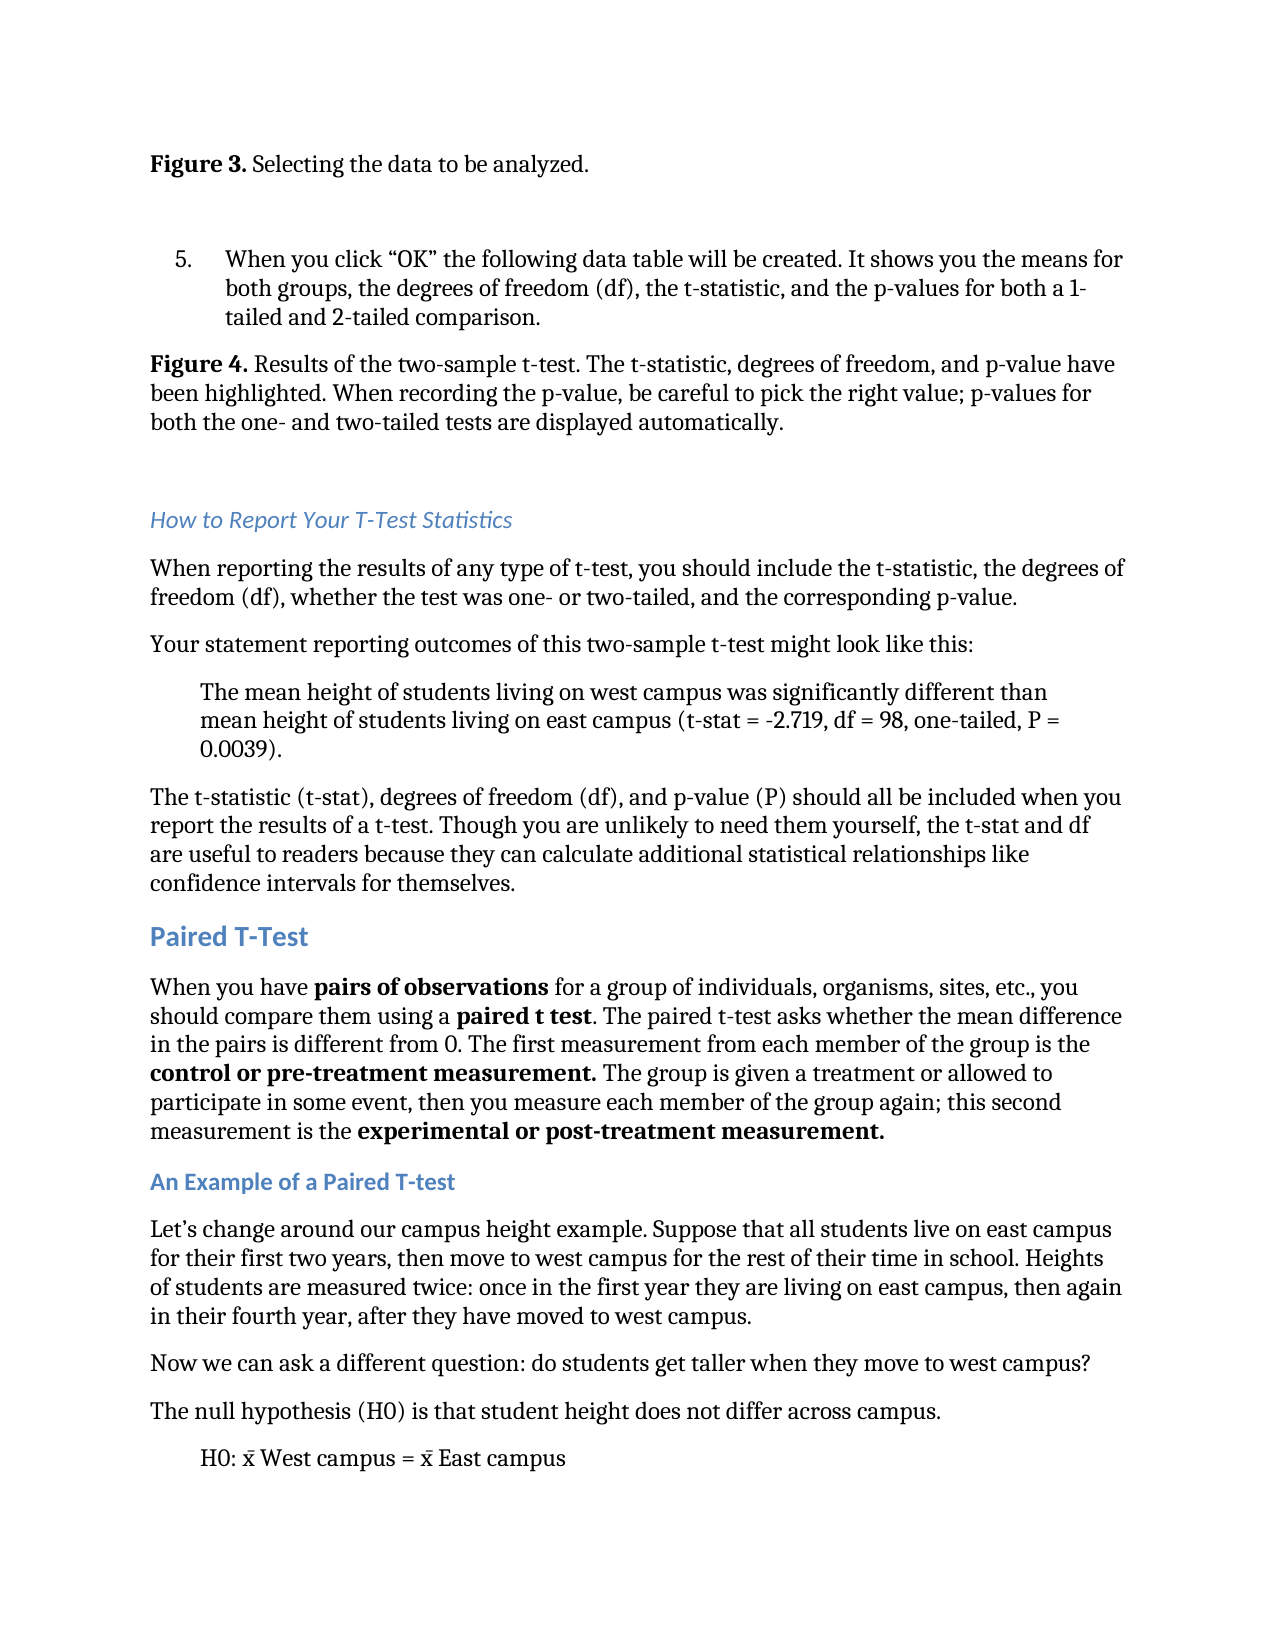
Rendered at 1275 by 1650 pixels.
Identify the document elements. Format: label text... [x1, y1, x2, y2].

text H0: x̄ West campus = x̄ East campus [200, 1444, 1075, 1473]
text When reporting the results of any type of t-test, you should include the t-statistic, the degrees of freedom (df), whether the test was one- or two-tailed, and the corresponding p-value. [150, 554, 1125, 611]
text Figure 3. Selecting the data to be analyzed. [150, 150, 1125, 179]
list When you click “OK” the following data table will be created. It shows you the means for both groups, the degrees of freedom (df), the t-statistic, and the p-values for both a 1-tailed and 2-tailed comparison. [175, 245, 1125, 331]
text The t-statistic (t-stat), degrees of freedom (df), and p-value (P) should all be included when you report the results of a t-test. Though you are unlikely to need them yourself, the t-stat and df are useful to readers because they can calculate additional statistical relationships like confidence intervals for themselves. [150, 783, 1125, 898]
text Figure 4. Results of the two-sample t-test. The t-statistic, degrees of freedom, and p-value have been highlighted. When recording the p-value, be careful to pick the right value; p-values for both the one- and two-tailed tests are displayed automatically. [150, 350, 1125, 436]
text Your statement reporting outcomes of this two-sample t-test might look like this: [150, 630, 1125, 659]
subtitle How to Report Your T-Test Statistics [150, 504, 1125, 535]
text The null hypothesis (H0) is that student height does not differ across campus. [150, 1397, 1125, 1425]
text Now we can ask a different question: do students get taller when they move to west campus? [150, 1349, 1125, 1378]
subtitle An Example of a Paired T-test [150, 1166, 1125, 1197]
text Let’s change around our campus height example. Suppose that all students live on east campus for their first two years, then move to west campus for the rest of their time in school. Heights of students are measured twice: once in the first year they are living on east campus, then again in their fourth year, after they have moved to west campus. [150, 1215, 1125, 1330]
text When you have pairs of observations for a group of individuals, organisms, sites, etc., you should compare them using a paired t test. The paired t-test asks whether the mean difference in the pairs is different from 0. The first measurement from each member of the group is the control or pre-treatment measurement. The group is given a treatment or allowed to participate in some event, then you measure each member of the group again; this second measurement is the experimental or post-treatment measurement. [150, 973, 1125, 1145]
text The mean height of students living on west campus was significantly different than mean height of students living on east campus (t-stat = -2.719, df = 98, one-tailed, P = 0.0039). [200, 678, 1075, 764]
subtitle Paired T-Test [150, 918, 1125, 954]
